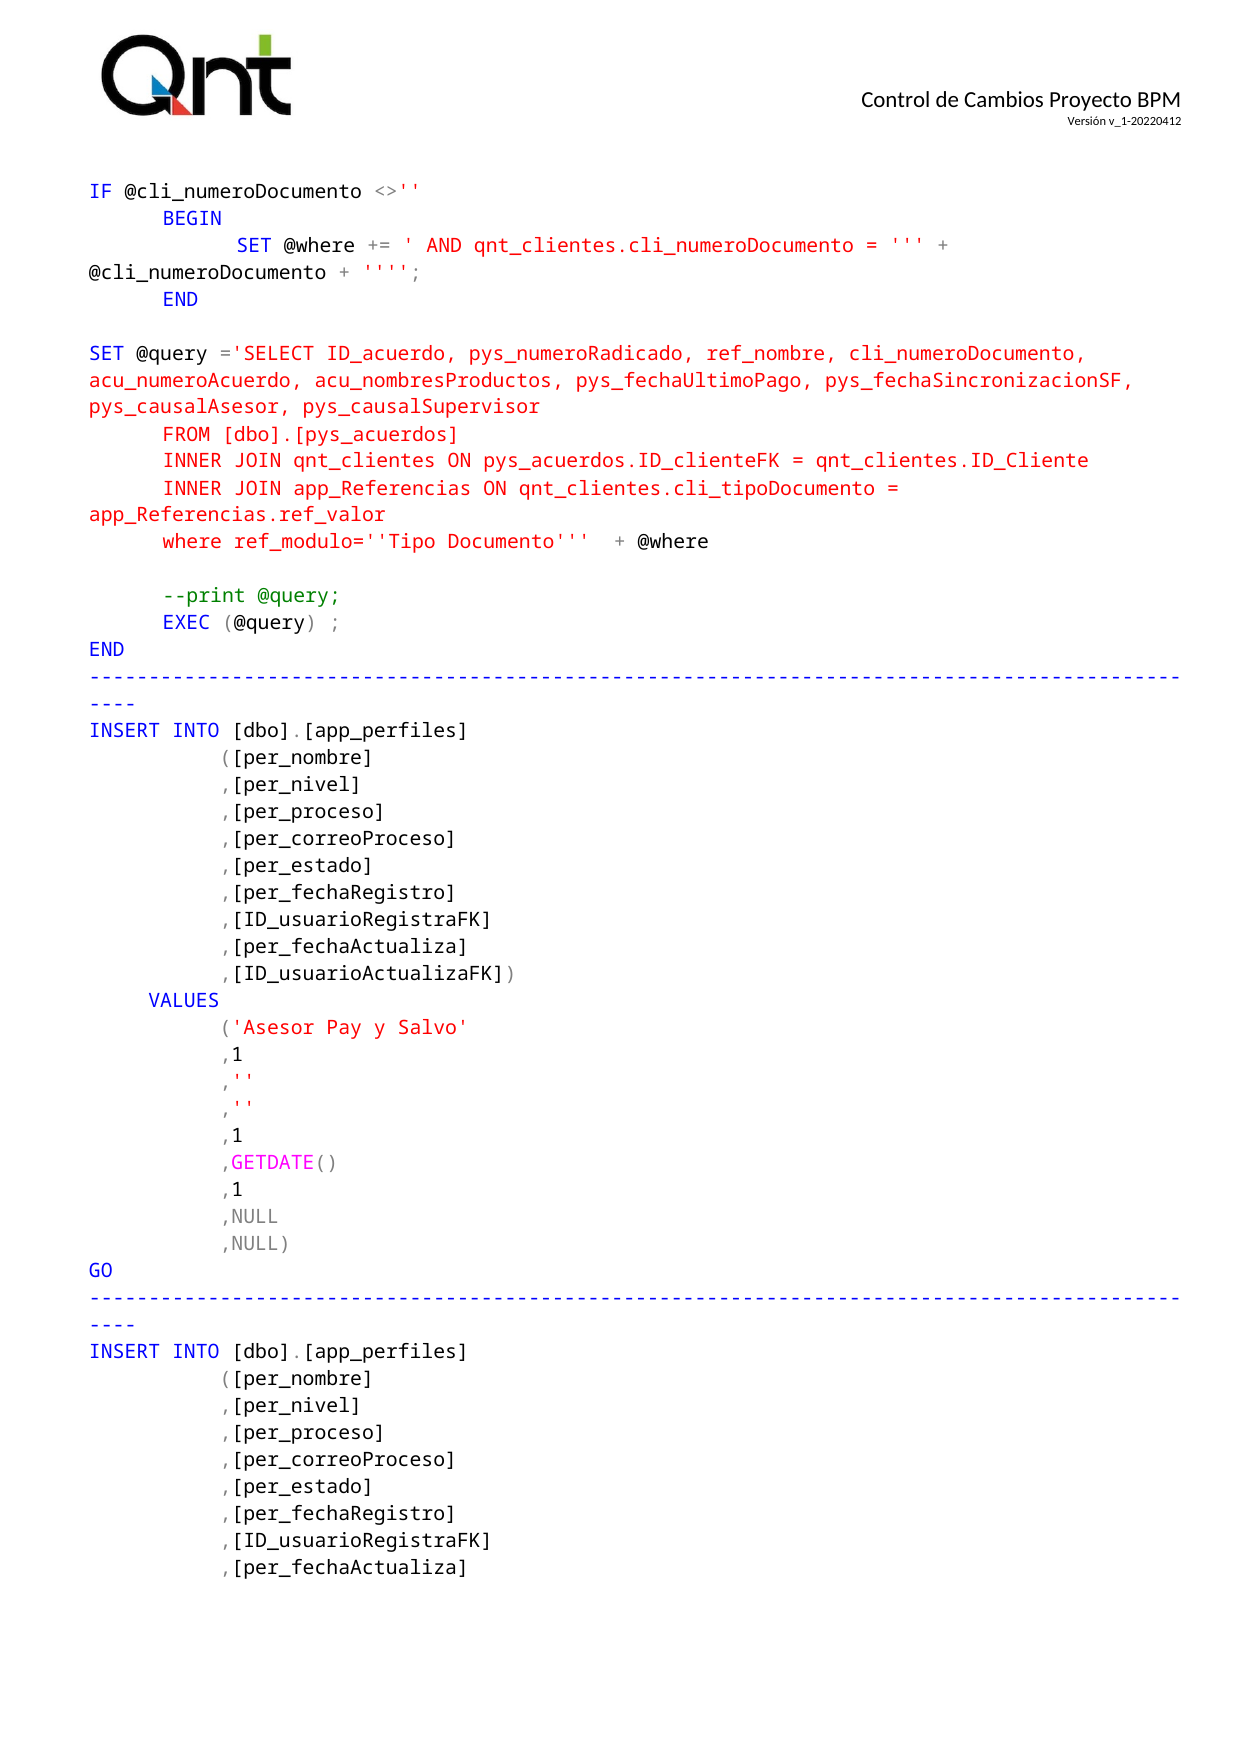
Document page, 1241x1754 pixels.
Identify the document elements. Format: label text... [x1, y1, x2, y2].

text ,[per_proceso] [89, 1418, 1181, 1445]
text ,[per_fechaRegistro] [89, 1499, 1181, 1526]
text ,NULL) [89, 1229, 1181, 1256]
text SET @query ='SELECT ID_acuerdo, pys_numeroRadicado, ref_nombre, cli_numeroDocumento, acu_numeroAcuerdo, acu_nombresProductos, pys_fechaUltimoPago, pys_fechaSincronizacionSF, pys_causalAsesor, pys_causalSupervisor [89, 339, 1181, 420]
text ,[per_estado] [89, 1472, 1181, 1499]
text INNER JOIN app_Referencias ON qnt_clientes.cli_tipoDocumento = app_Referencias.ref_valor [89, 474, 1181, 528]
text EXEC (@query) ; [89, 609, 1181, 636]
text INSERT INTO [dbo].[app_perfiles] [89, 1337, 1181, 1364]
text ,1 [89, 1121, 1181, 1148]
text IF @cli_numeroDocumento <>'' [89, 177, 1181, 204]
text ,'' [89, 1067, 1181, 1094]
text ,NULL [89, 1202, 1181, 1229]
text INSERT INTO [dbo].[app_perfiles] [89, 717, 1181, 743]
text END [89, 636, 1181, 663]
text ,'' [89, 1094, 1181, 1121]
text --print @query; [89, 582, 1181, 609]
text INNER JOIN qnt_clientes ON pys_acuerdos.ID_clienteFK = qnt_clientes.ID_Cliente [89, 447, 1181, 474]
text END [89, 285, 1181, 312]
text ,[per_fechaActualiza] [89, 1553, 1181, 1580]
text ,[per_estado] [89, 851, 1181, 878]
text ,[ID_usuarioRegistraFK] [89, 1526, 1181, 1553]
text ,1 [89, 1175, 1181, 1202]
text ('Asesor Pay y Salvo' [89, 1013, 1181, 1040]
text ,[per_nivel] [89, 771, 1181, 797]
text ,[per_nivel] [89, 1391, 1181, 1418]
picture [88, 29, 310, 121]
text FROM [dbo].[pys_acuerdos] [89, 420, 1181, 447]
text ,GETDATE() [89, 1148, 1181, 1175]
text ,[ID_usuarioRegistraFK] [89, 905, 1181, 932]
text GO [89, 1256, 1181, 1283]
text ,[per_proceso] [89, 797, 1181, 824]
text ([per_nombre] [89, 743, 1181, 771]
text ------------------------------------------------------------------------------------------------ [89, 663, 1181, 717]
text ,[per_fechaRegistro] [89, 878, 1181, 905]
text VALUES [89, 986, 1181, 1013]
text BEGIN [89, 204, 1181, 231]
text ,[per_correoProceso] [89, 824, 1181, 851]
text ,[ID_usuarioActualizaFK]) [89, 959, 1181, 986]
text ,1 [89, 1040, 1181, 1067]
text SET @where += ' AND qnt_clientes.cli_numeroDocumento = ''' + @cli_numeroDocumento + ''''; [89, 231, 1181, 285]
text where ref_modulo=''Tipo Documento''' + @where [89, 528, 1181, 555]
text ------------------------------------------------------------------------------------------------ [89, 1283, 1181, 1337]
text ,[per_correoProceso] [89, 1445, 1181, 1472]
text ,[per_fechaActualiza] [89, 932, 1181, 959]
text ([per_nombre] [89, 1364, 1181, 1391]
